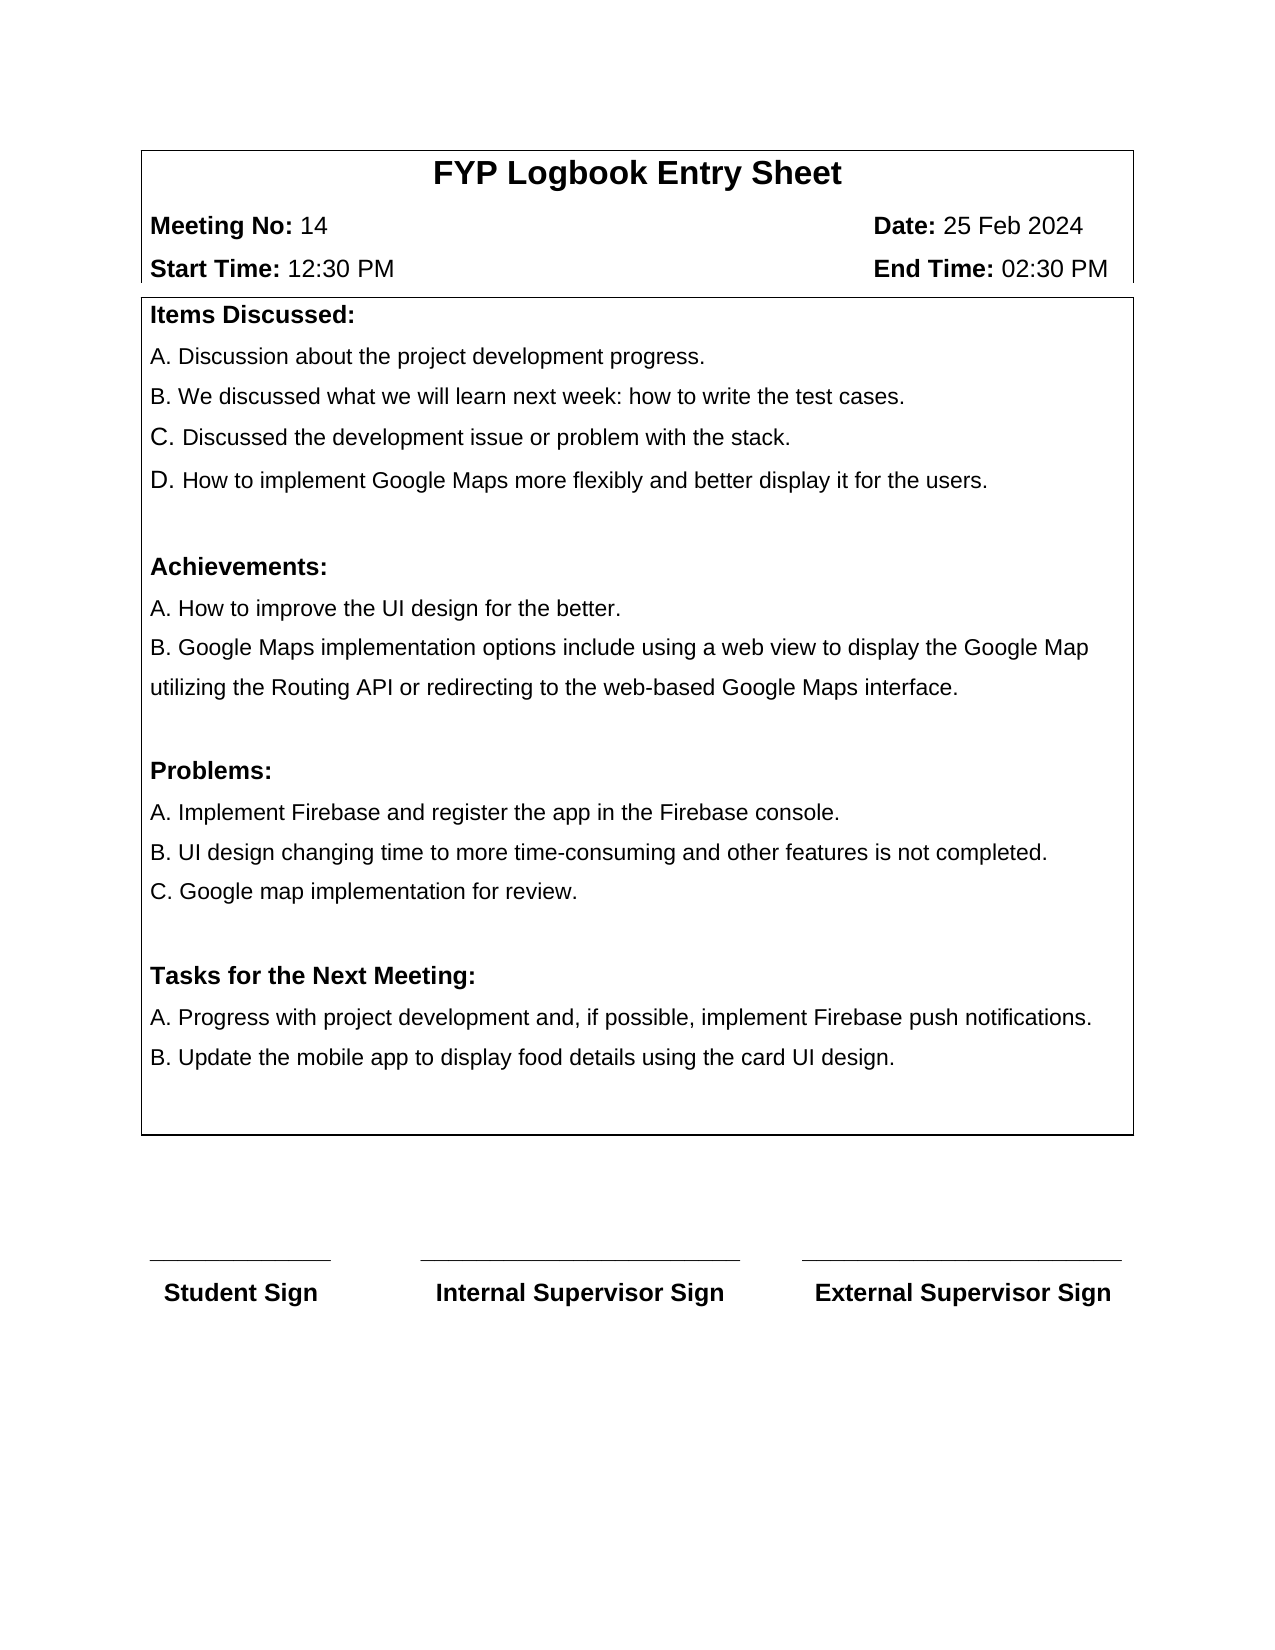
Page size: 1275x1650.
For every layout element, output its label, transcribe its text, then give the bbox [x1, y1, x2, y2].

text A. Implement Firebase and register the app in the Firebase console. [142, 796, 1133, 826]
text Items Discussed: [142, 298, 1133, 329]
text D. How to implement Google Maps more flexibly and better display it for the users. [142, 462, 1133, 494]
text B. UI design changing time to more time-consuming and other features is not completed. [142, 836, 1133, 865]
text Meeting No: 14 Date: 25 Feb 2024 [142, 208, 1133, 239]
text A. Progress with project development and, if possible, implement Firebase push notifications. [142, 1001, 1133, 1030]
text Problems: [142, 753, 1133, 785]
text C. Google map implementation for review. [142, 875, 1133, 905]
text B. Update the mobile app to display food details using the card UI design. [142, 1040, 1133, 1134]
text A. Discussion about the project development progress. [142, 340, 1133, 369]
text Achievements: [142, 548, 1133, 580]
text FYP Logbook Entry Sheet [142, 151, 1133, 192]
text A. How to improve the UI design for the better. [142, 592, 1133, 621]
text Tasks for the Next Meeting: [142, 958, 1133, 990]
text Start Time: 12:30 PM End Time: 02:30 PM [142, 251, 1133, 283]
text _____________ _______________________ _______________________ [150, 1235, 1125, 1264]
text C. Discussed the development issue or problem with the stack. [142, 419, 1133, 451]
text B. Google Maps implementation options include using a web view to display the Google Map utilizing the Routing API or redirecting to the web-based Google Maps interface. [142, 631, 1133, 700]
text B. We discussed what we will learn next week: how to write the test cases. [142, 379, 1133, 409]
text Student Sign Internal Supervisor Sign External Supervisor Sign [150, 1278, 1125, 1352]
